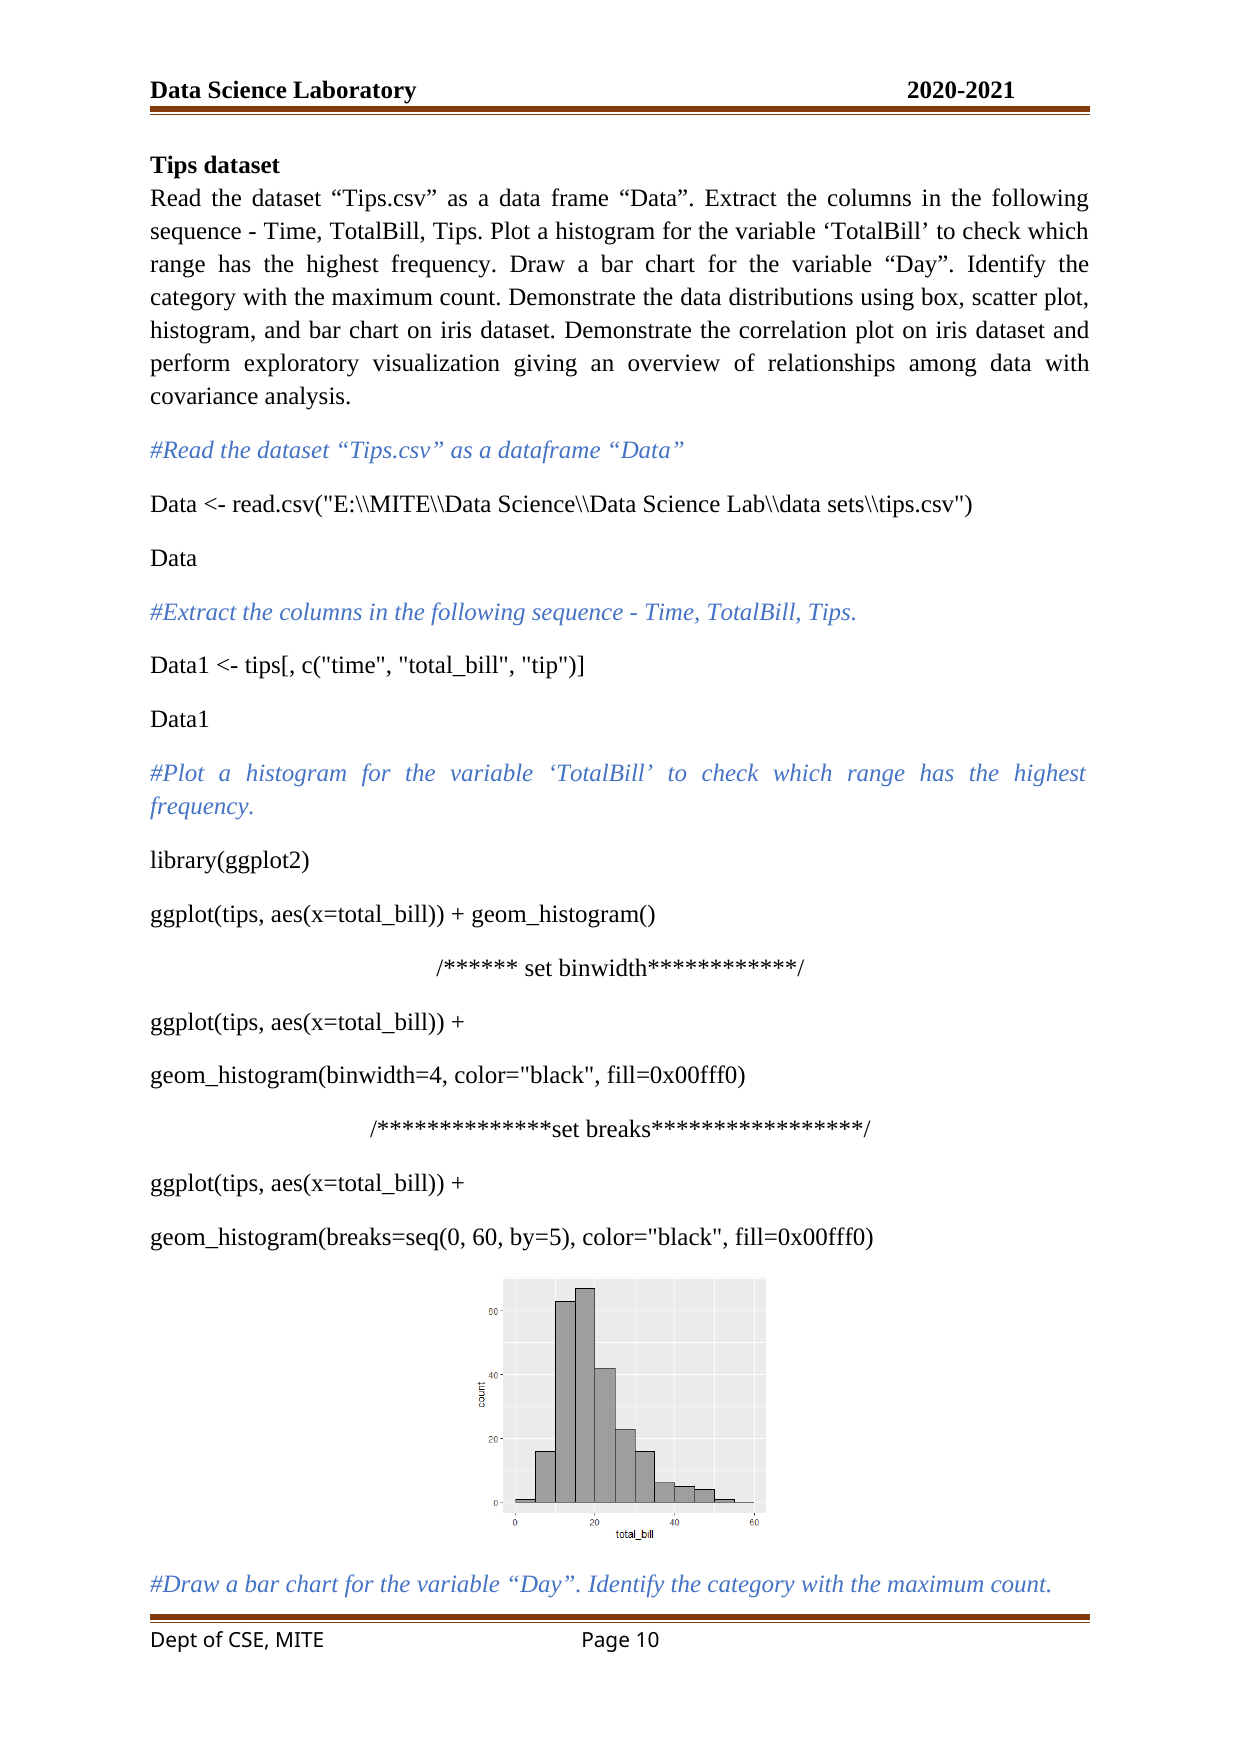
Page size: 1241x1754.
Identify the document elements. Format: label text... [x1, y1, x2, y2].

text Data [150, 543, 1090, 571]
text ggplot(tips, aes(x=total_bill)) + geom_histogram() [150, 899, 1090, 928]
text ggplot(tips, aes(x=total_bill)) + [150, 1168, 1090, 1197]
text /****** set binwidth************/ [150, 953, 1090, 981]
text Tips dataset [150, 150, 1090, 179]
text #Plot a histogram for the variable ‘TotalBill’ to check which range has the highest frequency. [150, 758, 1090, 820]
text #Extract the columns in the following sequence - Time, TotalBill, Tips. [150, 597, 1090, 625]
text geom_histogram(binwidth=4, color="black", fill=0x00fff0) [150, 1060, 1090, 1089]
text ggplot(tips, aes(x=total_bill)) + [150, 1007, 1090, 1035]
text #Read the dataset “Tips.csv” as a dataframe “Data” [150, 435, 1090, 464]
text #Draw a bar chart for the variable “Day”. Identify the category with the maximum count. [150, 1569, 1090, 1598]
text library(ggplot2) [150, 845, 1090, 874]
text Data1 <- tips[, c("time", "total_bill", "tip")] [150, 650, 1090, 679]
text Data1 [150, 704, 1090, 733]
text Data <- read.csv("E:\\MITE\\Data Science\\Data Science Lab\\data sets\\tips.csv") [150, 489, 1090, 518]
text /**************set breaks*****************/ [150, 1114, 1090, 1143]
text geom_histogram(breaks=seq(0, 60, by=5), color="black", fill=0x00fff0) [150, 1222, 1090, 1251]
text Read the dataset “Tips.csv” as a data frame “Data”. Extract the columns in the following sequence - Time, TotalBill, Tips. Plot a histogram for the variable ‘TotalBill’ to check which range has the highest frequency. Draw a bar chart for the variable “Day”. Identify the category with the maximum count. Demonstrate the data distributions using box, scatter plot, histogram, and bar chart on iris dataset. Demonstrate the correlation plot on iris dataset and perform exploratory visualization giving an overview of relationships among data with covariance analysis. [150, 183, 1090, 410]
